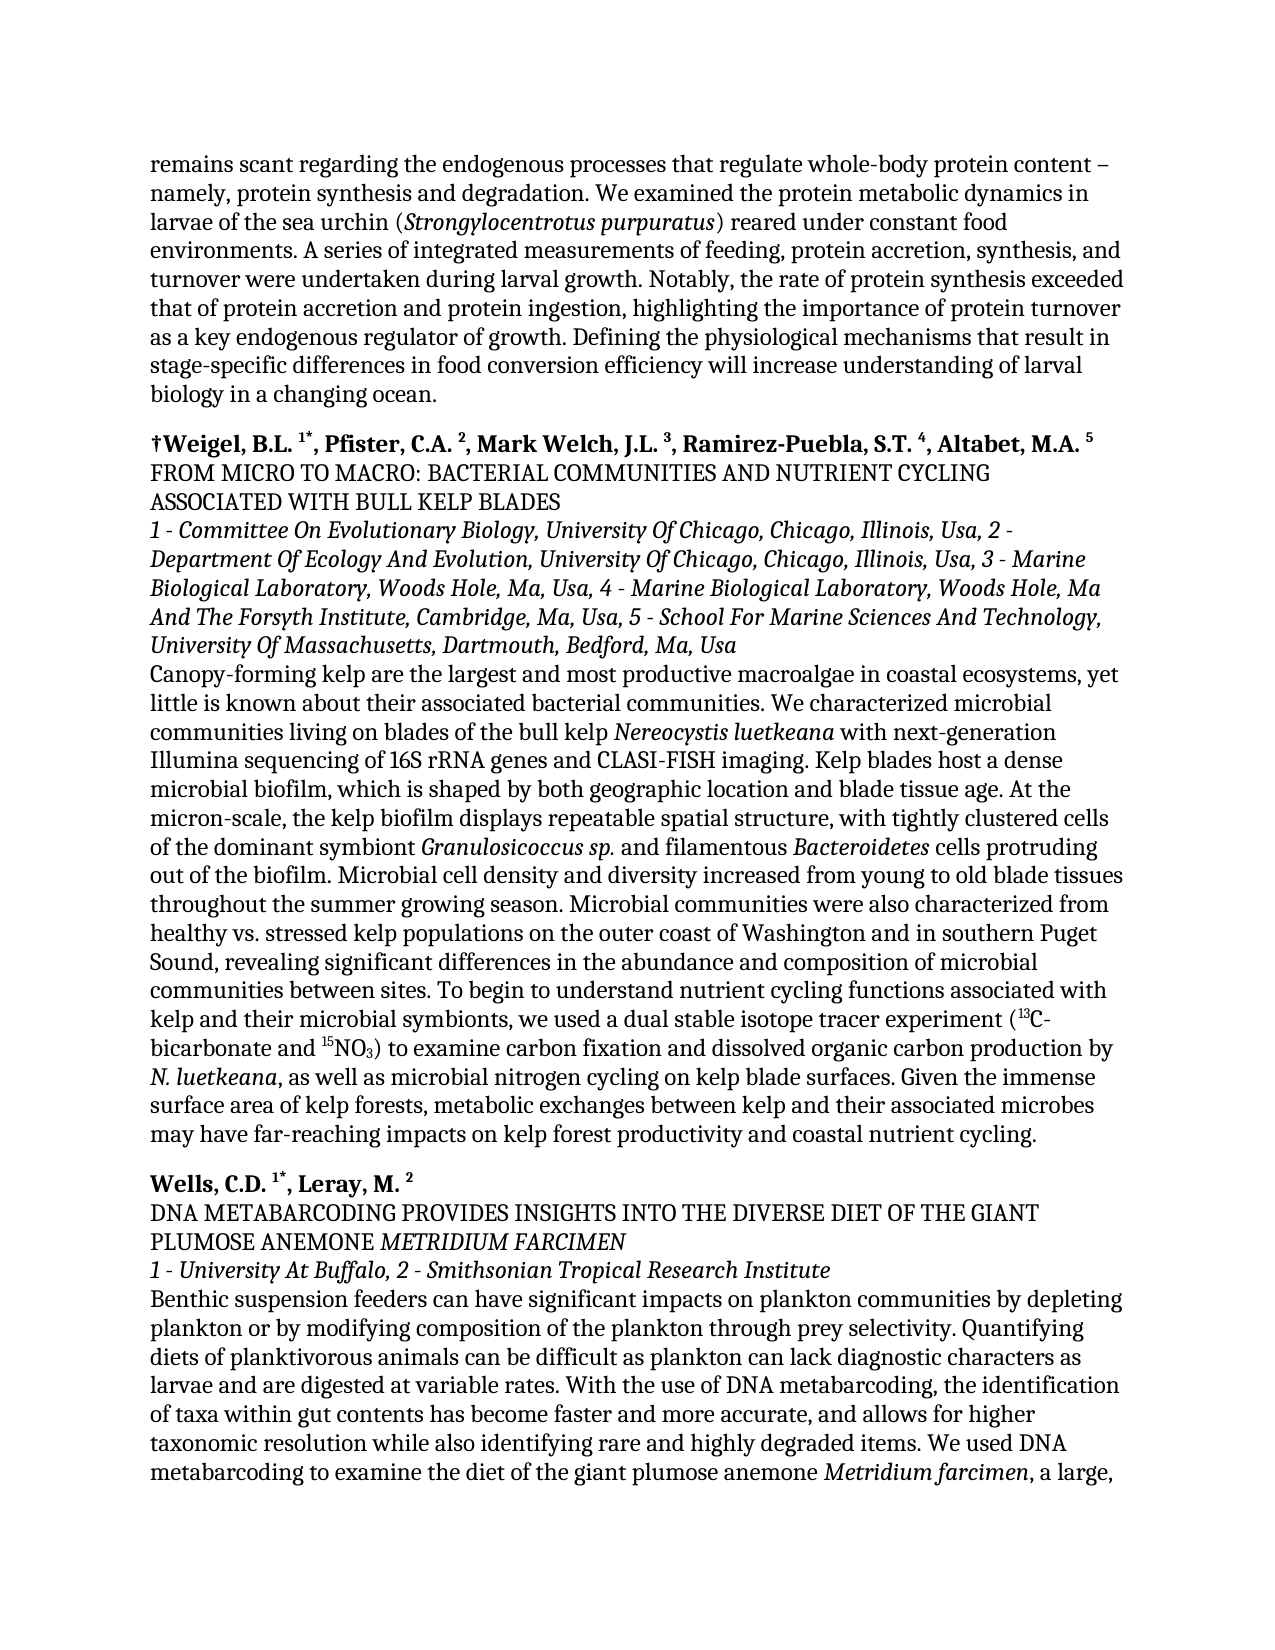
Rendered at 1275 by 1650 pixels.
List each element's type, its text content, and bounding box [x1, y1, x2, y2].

text †Weigel, B.L. 1*, Pfister, C.A. 2, Mark Welch, J.L. 3, Ramirez-Puebla, S.T. 4, Altabet, M.A. 5 FROM MICRO TO MACRO: BACTERIAL COMMUNITIES AND NUTRIENT CYCLING ASSOCIATED WITH BULL KELP BLADES 1 - Committee On Evolutionary Biology, University Of Chicago, Chicago, Illinois, Usa, 2 - Department Of Ecology And Evolution, University Of Chicago, Chicago, Illinois, Usa, 3 - Marine Biological Laboratory, Woods Hole, Ma, Usa, 4 - Marine Biological Laboratory, Woods Hole, Ma And The Forsyth Institute, Cambridge, Ma, Usa, 5 - School For Marine Sciences And Technology, University Of Massachusetts, Dartmouth, Bedford, Ma, Usa Canopy-forming kelp are the largest and most productive macroalgae in coastal ecosystems, yet little is known about their associated bacterial communities. We characterized microbial communities living on blades of the bull kelp Nereocystis luetkeana with next-generation Illumina sequencing of 16S rRNA genes and CLASI-FISH imaging. Kelp blades host a dense microbial biofilm, which is shaped by both geographic location and blade tissue age. At the micron-scale, the kelp biofilm displays repeatable spatial structure, with tightly clustered cells of the dominant symbiont Granulosicoccus sp. and filamentous Bacteroidetes cells protruding out of the biofilm. Microbial cell density and diversity increased from young to old blade tissues throughout the summer growing season. Microbial communities were also characterized from healthy vs. stressed kelp populations on the outer coast of Washington and in southern Puget Sound, revealing significant differences in the abundance and composition of microbial communities between sites. To begin to understand nutrient cycling functions associated with kelp and their microbial symbionts, we used a dual stable isotope tracer experiment (13C-bicarbonate and 15NO3) to examine carbon fixation and dissolved organic carbon production by N. luetkeana, as well as microbial nitrogen cycling on kelp blade surfaces. Given the immense surface area of kelp forests, metabolic exchanges between kelp and their associated microbes may have far-reaching impacts on kelp forest productivity and coastal nutrient cycling. [150, 427, 1125, 1149]
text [150, 150, 1125, 409]
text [150, 1167, 1125, 1486]
